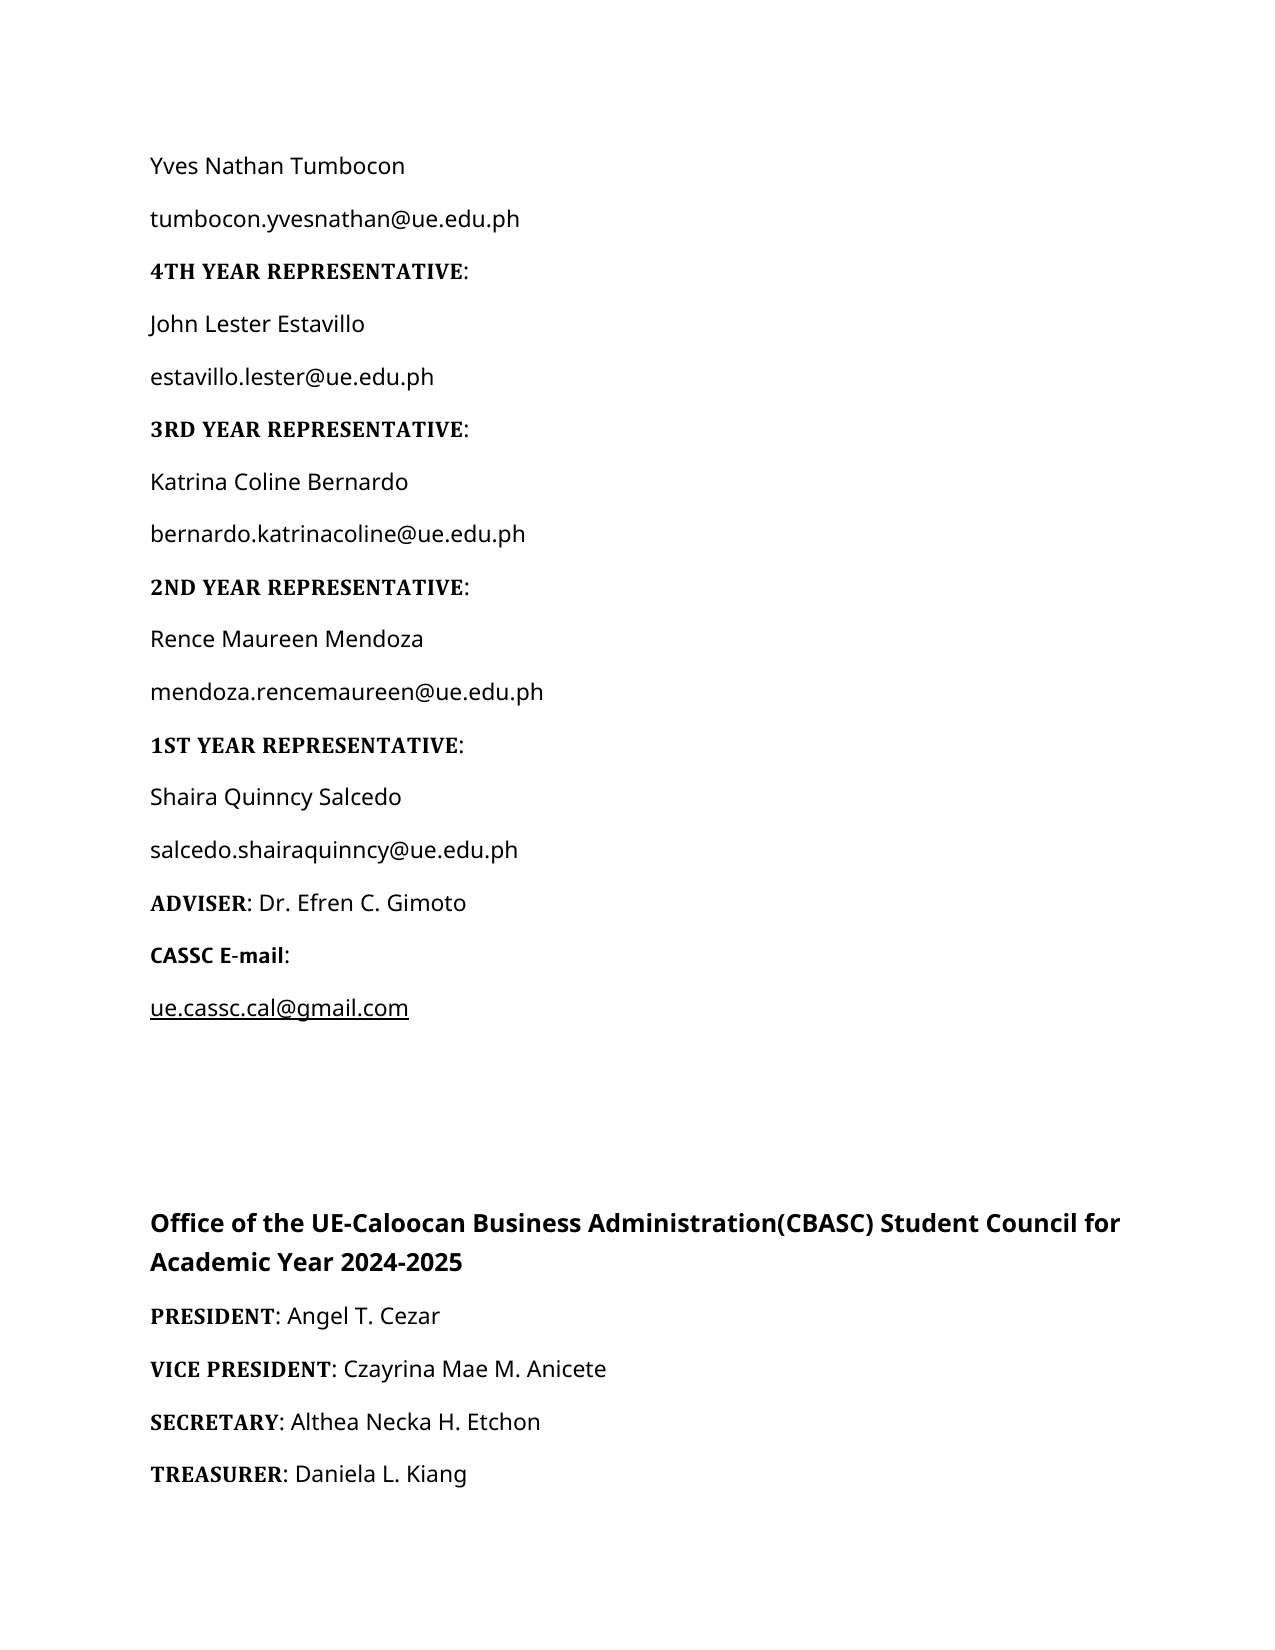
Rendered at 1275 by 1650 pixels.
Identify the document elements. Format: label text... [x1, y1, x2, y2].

text 𝟏𝐒𝐓 𝐘𝐄𝐀𝐑 𝐑𝐄𝐏𝐑𝐄𝐒𝐄𝐍𝐓𝐀𝐓𝐈𝐕𝐄: [150, 729, 1125, 760]
text mendoza.rencemaureen@ue.edu.ph [150, 676, 1125, 707]
text 𝐏𝐑𝐄𝐒𝐈𝐃𝐄𝐍𝐓: Angel T. Cezar [150, 1300, 1125, 1332]
text 𝗖𝗔𝗦𝗦𝗖 𝗘-𝗺𝗮𝗶𝗹: [150, 939, 1125, 970]
text ue.cassc.cal@gmail.com [150, 992, 1125, 1023]
text John Lester Estavillo [150, 308, 1125, 339]
text 𝟑𝐑𝐃 𝐘𝐄𝐀𝐑 𝐑𝐄𝐏𝐑𝐄𝐒𝐄𝐍𝐓𝐀𝐓𝐈𝐕𝐄: [150, 413, 1125, 444]
text estavillo.lester@ue.edu.ph [150, 360, 1125, 392]
text Rence Maureen Mendoza [150, 623, 1125, 655]
text salcedo.shairaquinncy@ue.edu.ph [150, 834, 1125, 865]
text Katrina Coline Bernardo [150, 466, 1125, 497]
text 𝐒𝐄𝐂𝐑𝐄𝐓𝐀𝐑𝐘: Althea Necka H. Etchon [150, 1406, 1125, 1437]
text 𝐕𝐈𝐂𝐄 𝐏𝐑𝐄𝐒𝐈𝐃𝐄𝐍𝐓: Czayrina Mae M. Anicete [150, 1353, 1125, 1384]
text tumbocon.yvesnathan@ue.edu.ph [150, 203, 1125, 234]
text 𝟐𝐍𝐃 𝐘𝐄𝐀𝐑 𝐑𝐄𝐏𝐑𝐄𝐒𝐄𝐍𝐓𝐀𝐓𝐈𝐕𝐄: [150, 571, 1125, 602]
text Yves Nathan Tumbocon [150, 150, 1125, 181]
text 𝟒𝐓𝐇 𝐘𝐄𝐀𝐑 𝐑𝐄𝐏𝐑𝐄𝐒𝐄𝐍𝐓𝐀𝐓𝐈𝐕𝐄: [150, 255, 1125, 286]
text Office of the UE-Caloocan Business Administration(CBASC) Student Council for Academic Year 2024-2025 [150, 1205, 1125, 1278]
text Shaira Quinncy Salcedo [150, 781, 1125, 812]
text 𝐀𝐃𝐕𝐈𝐒𝐄𝐑: Dr. Efren C. Gimoto [150, 886, 1125, 918]
text bernardo.katrinacoline@ue.edu.ph [150, 518, 1125, 549]
text 𝐓𝐑𝐄𝐀𝐒𝐔𝐑𝐄𝐑: Daniela L. Kiang [150, 1458, 1125, 1489]
